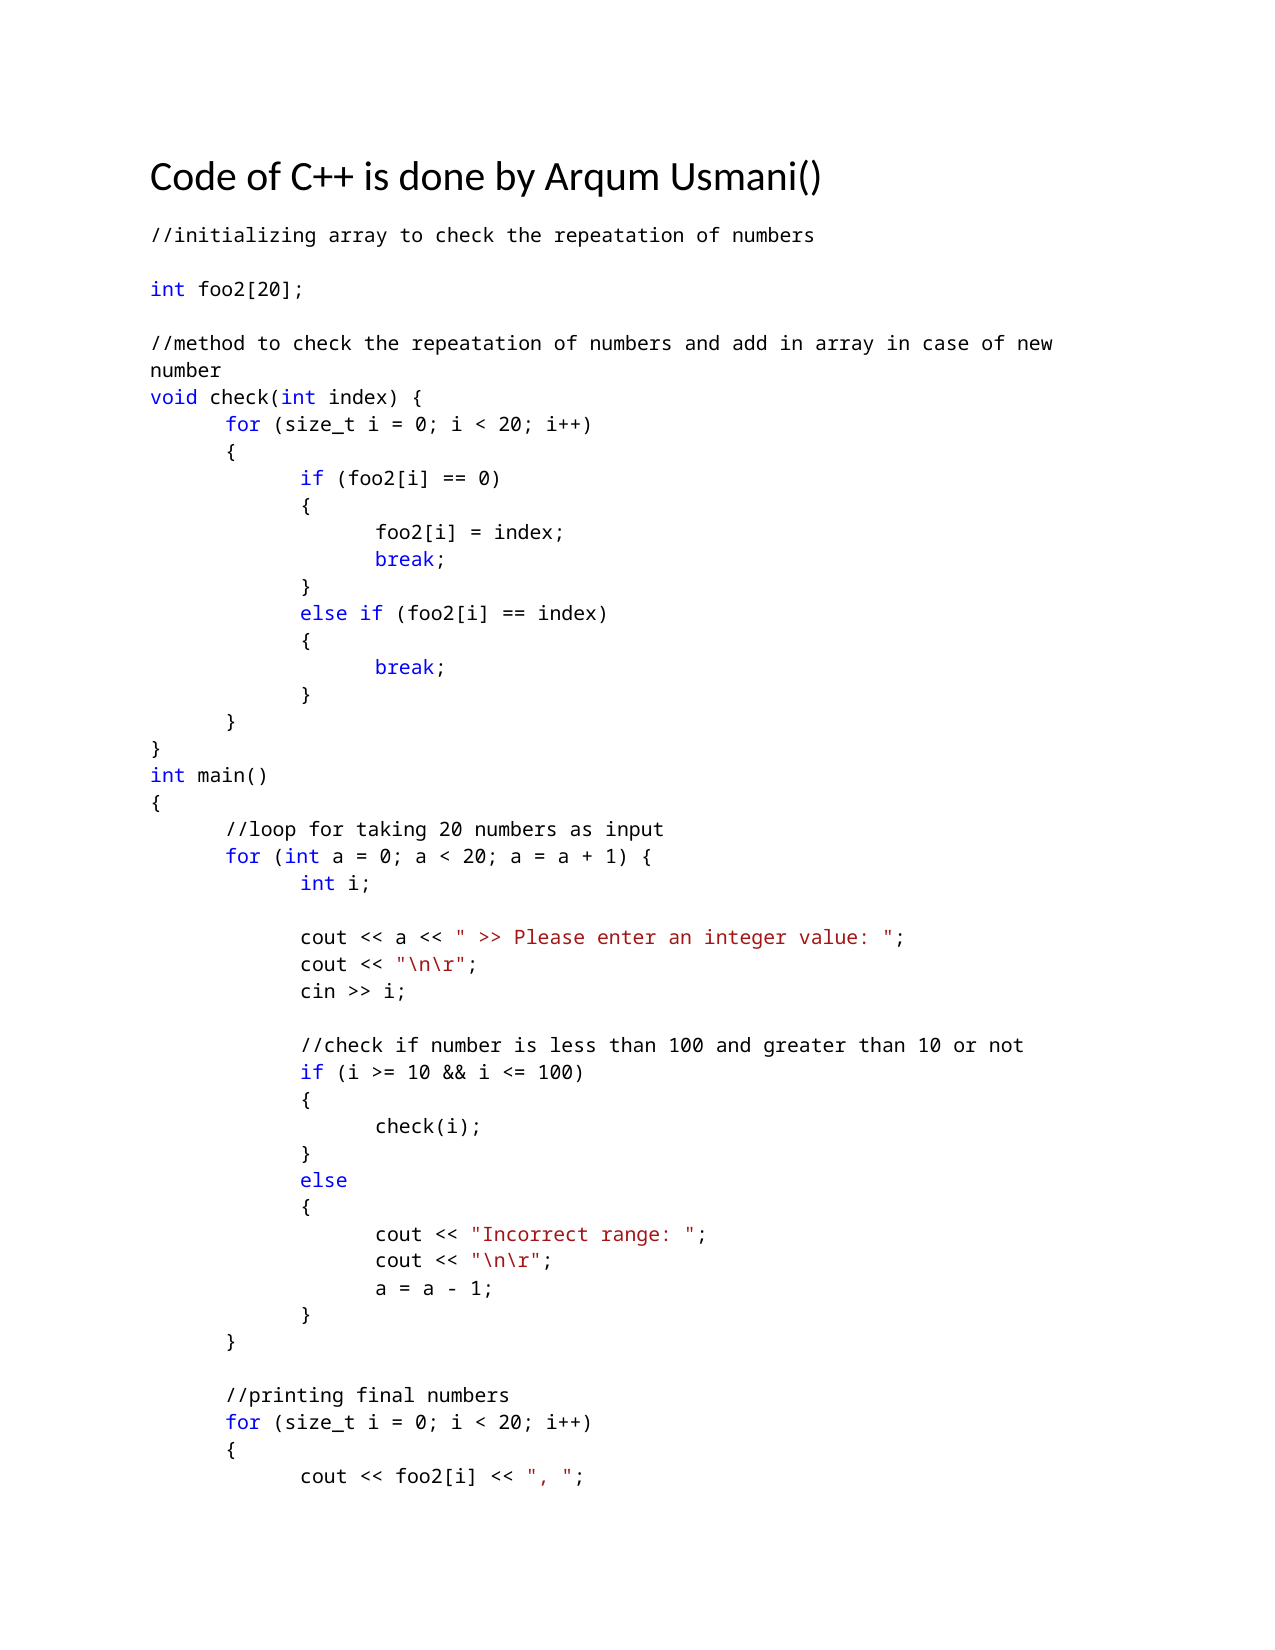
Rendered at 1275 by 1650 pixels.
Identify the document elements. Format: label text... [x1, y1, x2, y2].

text cin >> i; [150, 977, 1125, 1004]
text { [150, 626, 1125, 653]
text { [150, 491, 1125, 518]
text { [150, 788, 1125, 815]
text } [150, 734, 1125, 761]
text Code of C++ is done by Arqum Usmani() [150, 150, 1125, 201]
text } [150, 1301, 1125, 1328]
text else [150, 1166, 1125, 1193]
text check(i); [150, 1112, 1125, 1139]
text } [150, 680, 1125, 707]
text cout << "Incorrect range: "; [150, 1220, 1125, 1247]
text //method to check the repeatation of numbers and add in array in case of new number [150, 329, 1125, 383]
text { [150, 1436, 1125, 1463]
text cout << "\n\r"; [150, 1247, 1125, 1274]
text //check if number is less than 100 and greater than 10 or not [225, 1031, 1125, 1058]
text //initializing array to check the repeatation of numbers [150, 222, 1125, 248]
text foo2[i] = index; [150, 518, 1125, 545]
text } [150, 1139, 1125, 1166]
text break; [150, 653, 1125, 680]
text } [150, 572, 1125, 599]
text else if (foo2[i] == index) [150, 599, 1125, 626]
text a = a - 1; [150, 1274, 1125, 1301]
text for (size_t i = 0; i < 20; i++) [150, 410, 1125, 437]
text int i; [150, 869, 1125, 896]
text cout << foo2[i] << ", "; [150, 1463, 1125, 1489]
text } [150, 707, 1125, 734]
text cout << a << " >> Please enter an integer value: "; [150, 923, 1125, 950]
text { [150, 437, 1125, 464]
text for (int a = 0; a < 20; a = a + 1) { [150, 842, 1125, 869]
text //printing final numbers [150, 1382, 1125, 1409]
text cout << "\n\r"; [150, 950, 1125, 977]
text if (i >= 10 && i <= 100) [150, 1058, 1125, 1085]
text void check(int index) { [150, 383, 1125, 410]
text //loop for taking 20 numbers as input [150, 815, 1125, 842]
text int main() [150, 761, 1125, 788]
text { [150, 1193, 1125, 1220]
text { [150, 1085, 1125, 1112]
text } [150, 1328, 1125, 1355]
text break; [150, 545, 1125, 572]
text if (foo2[i] == 0) [150, 464, 1125, 491]
text for (size_t i = 0; i < 20; i++) [150, 1409, 1125, 1436]
text int foo2[20]; [150, 276, 1125, 302]
